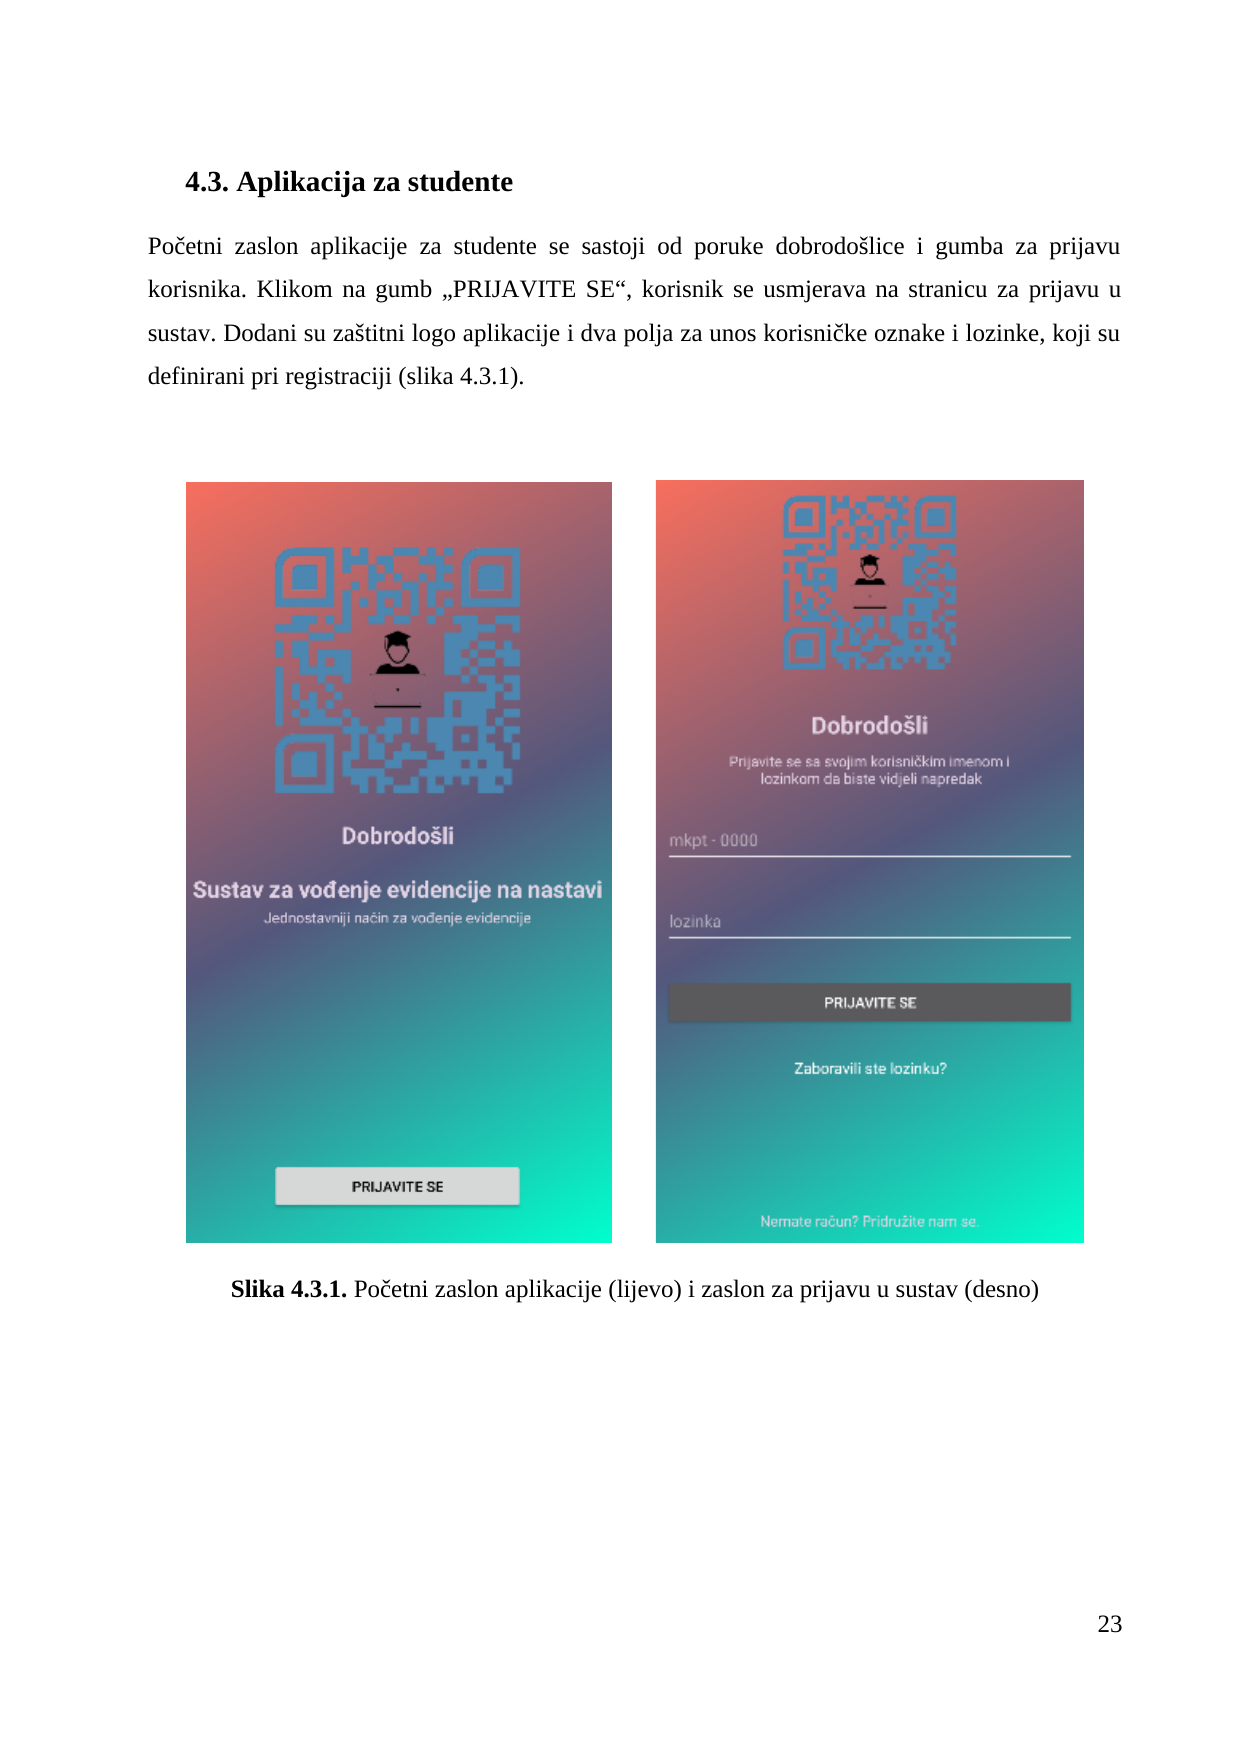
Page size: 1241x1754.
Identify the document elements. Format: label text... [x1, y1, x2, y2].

text Početni zaslon aplikacije za studente se sastoji od poruke dobrodošlice i gumba za prijavu korisnika. Klikom na gumb „PRIJAVITE SE“, korisnik se usmjerava na stranicu za prijavu u sustav. Dodani su zaštitni logo aplikacije i dva polja za unos korisničke oznake i lozinke, koji su definirani pri registraciji (slika 4.3.1). [148, 231, 1122, 389]
picture [186, 482, 612, 1243]
subtitle Aplikacija za studente [185, 164, 1122, 198]
picture [655, 480, 1084, 1243]
text Slika 4.3.1. Početni zaslon aplikacije (lijevo) i zaslon za prijavu u sustav (desno) [148, 1274, 1122, 1303]
